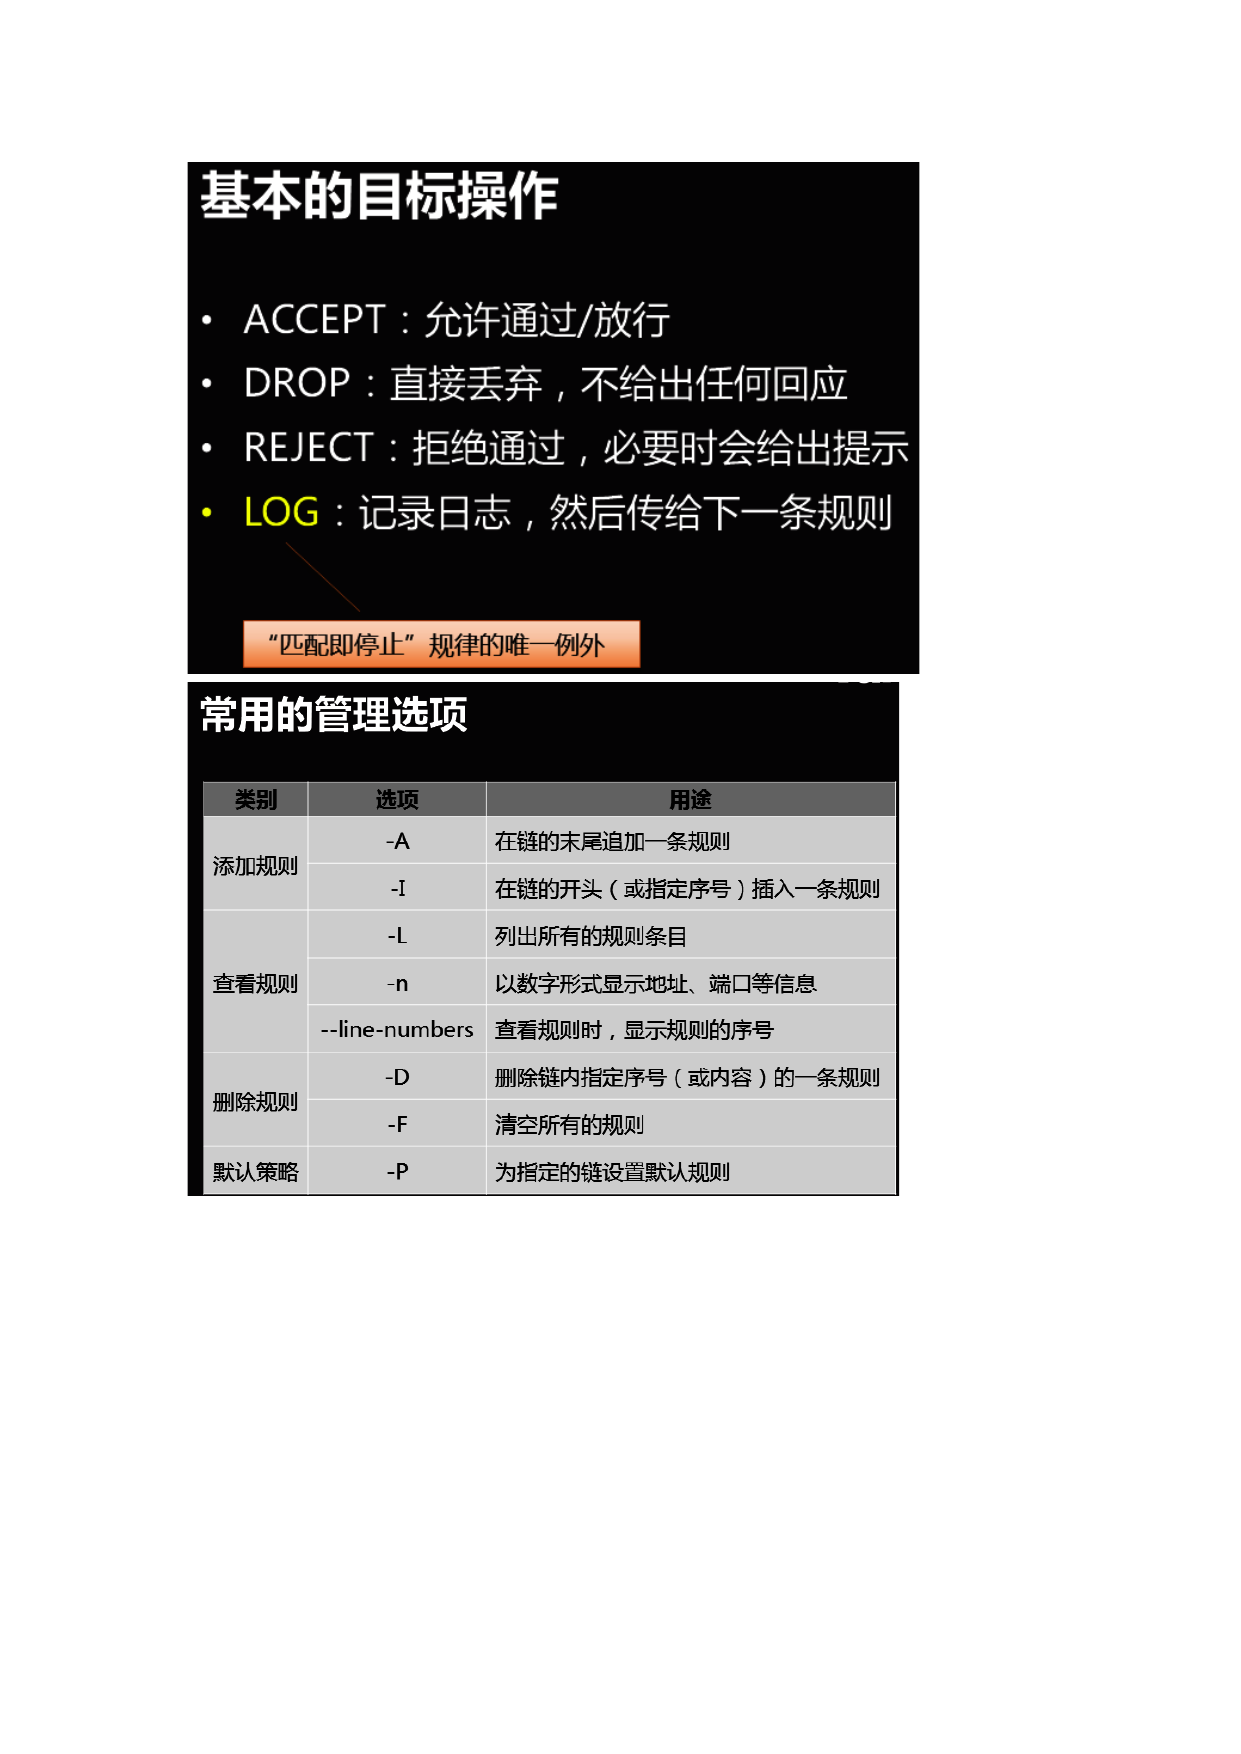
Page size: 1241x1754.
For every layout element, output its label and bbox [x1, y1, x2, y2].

picture [187, 162, 920, 674]
picture [187, 682, 900, 1196]
